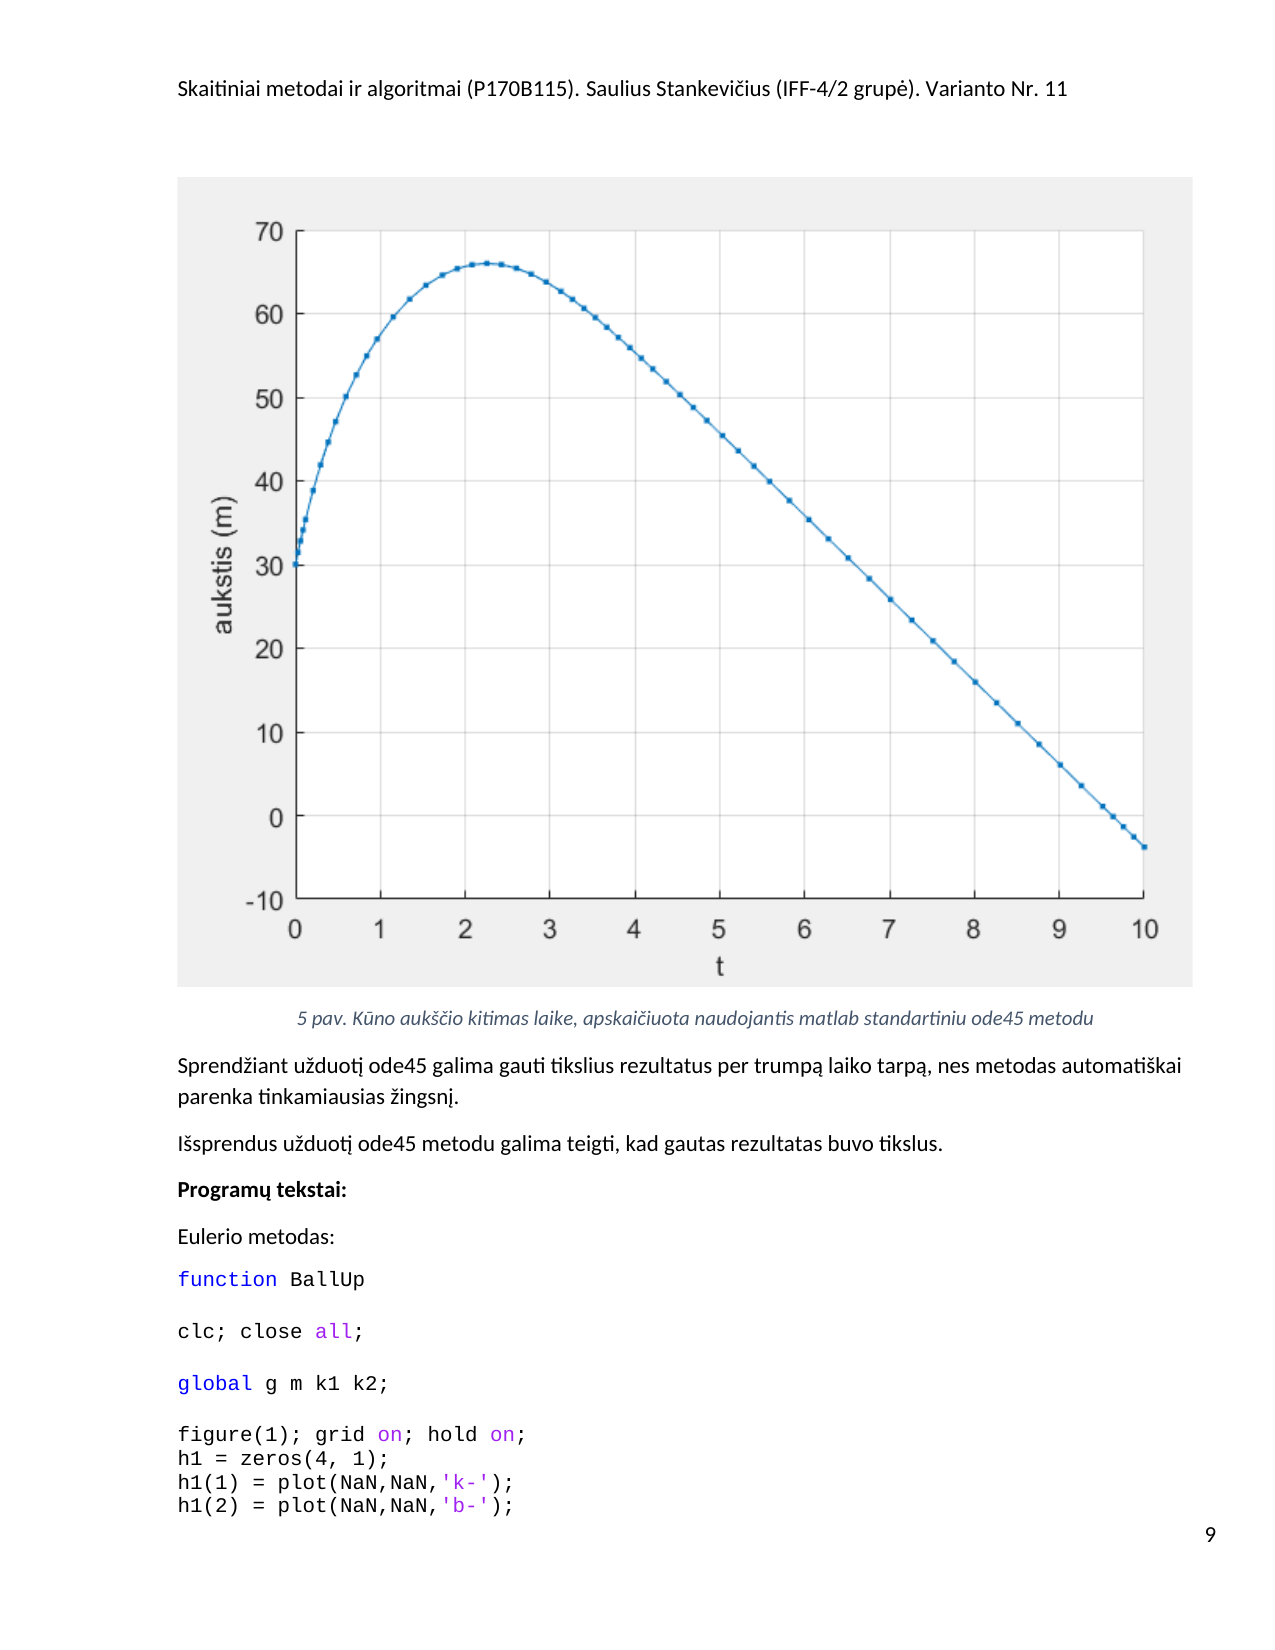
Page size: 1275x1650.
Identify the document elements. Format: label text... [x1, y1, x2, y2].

text 5 pav. Kūno aukščio kitimas laike, apskaičiuota naudojantis matlab standartiniu ode45 metodu [177, 1005, 1216, 1031]
text function BallUp [177, 1269, 1216, 1293]
text Išsprendus užduotį ode45 metodu galima teigti, kad gautas rezultatas buvo tikslus. [177, 1129, 1216, 1157]
text h1(1) = plot(NaN,NaN,'k-'); [177, 1472, 1216, 1495]
text h1 = zeros(4, 1); [177, 1448, 1216, 1472]
text global g m k1 k2; [177, 1373, 1216, 1396]
text figure(1); grid on; hold on; [177, 1424, 1216, 1448]
text clc; close all; [177, 1321, 1216, 1345]
picture [177, 177, 1193, 987]
text Programų tekstai: [177, 1176, 1216, 1204]
text Eulerio metodas: [177, 1222, 1216, 1251]
text Sprendžiant užduotį ode45 galima gauti tikslius rezultatus per trumpą laiko tarpą, nes metodas automatiškai parenka tinkamiausias žingsnį. [177, 1052, 1216, 1110]
text h1(2) = plot(NaN,NaN,'b-'); [177, 1495, 1216, 1519]
